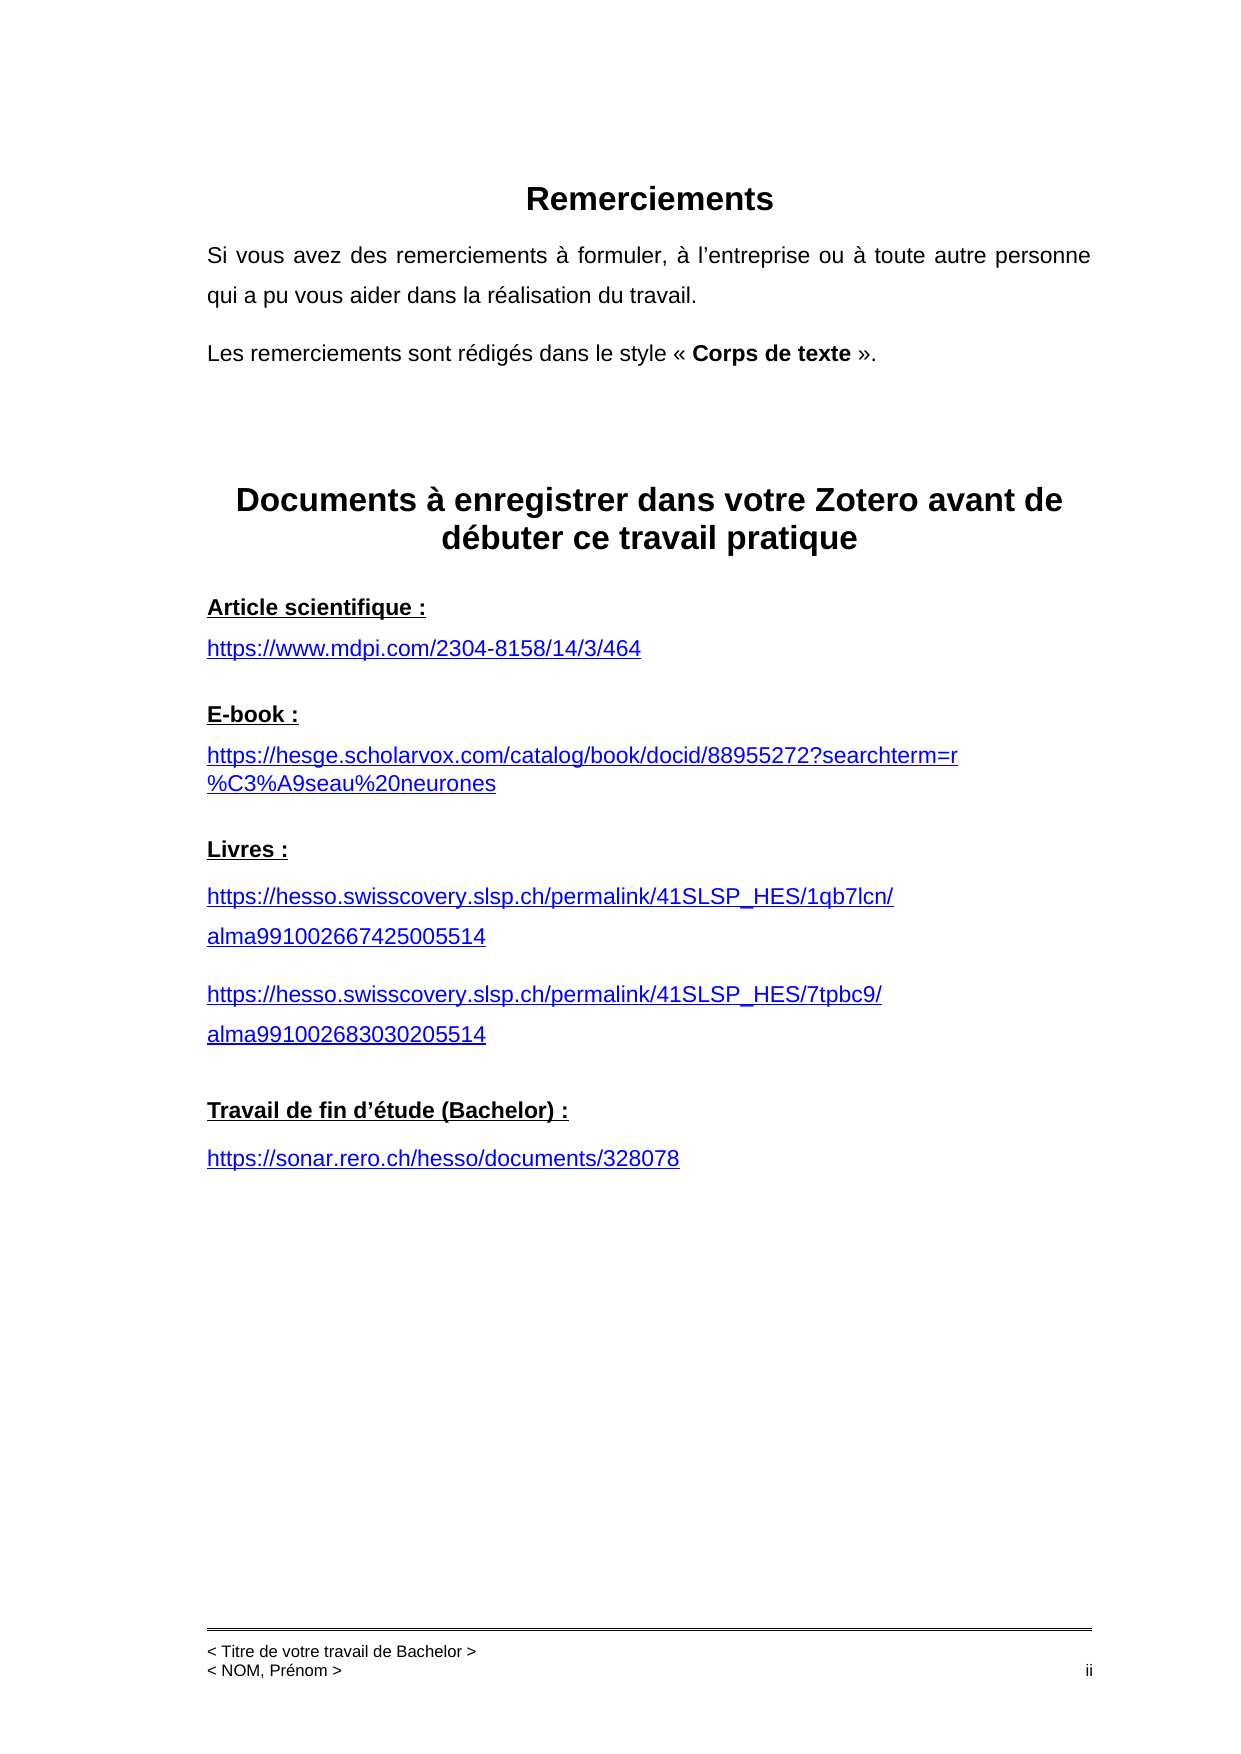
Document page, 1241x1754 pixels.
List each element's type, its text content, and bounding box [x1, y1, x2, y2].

text Les remerciements sont rédigés dans le style « Corps de texte ». [207, 340, 1092, 366]
list https://www.mdpi.com/2304-8158/14/3/464 [207, 635, 1092, 661]
text https://sonar.rero.ch/hesso/documents/328078 [207, 1145, 1092, 1171]
list Travail de fin d’étude (Bachelor) : [207, 1097, 1092, 1124]
text Documents à enregistrer dans votre Zotero avant de débuter ce travail pratique [207, 479, 1092, 556]
list E-book : [207, 701, 1092, 727]
list Livres : [207, 836, 1092, 862]
text Remerciements [207, 179, 1092, 217]
text https://hesso.swisscovery.slsp.ch/permalink/41SLSP_HES/7tpbc9/alma991002683030205514 [207, 981, 1092, 1047]
list Article scientifique : [207, 594, 1092, 620]
text https://hesso.swisscovery.slsp.ch/permalink/41SLSP_HES/1qb7lcn/alma991002667425005514 [207, 883, 1092, 949]
list https://hesge.scholarvox.com/catalog/book/docid/88955272?searchterm=r%C3%A9seau%20neurones [207, 742, 1092, 797]
text Si vous avez des remerciements à formuler, à l’entreprise ou à toute autre personne qui a pu vous aider dans la réalisation du travail. [207, 242, 1092, 308]
